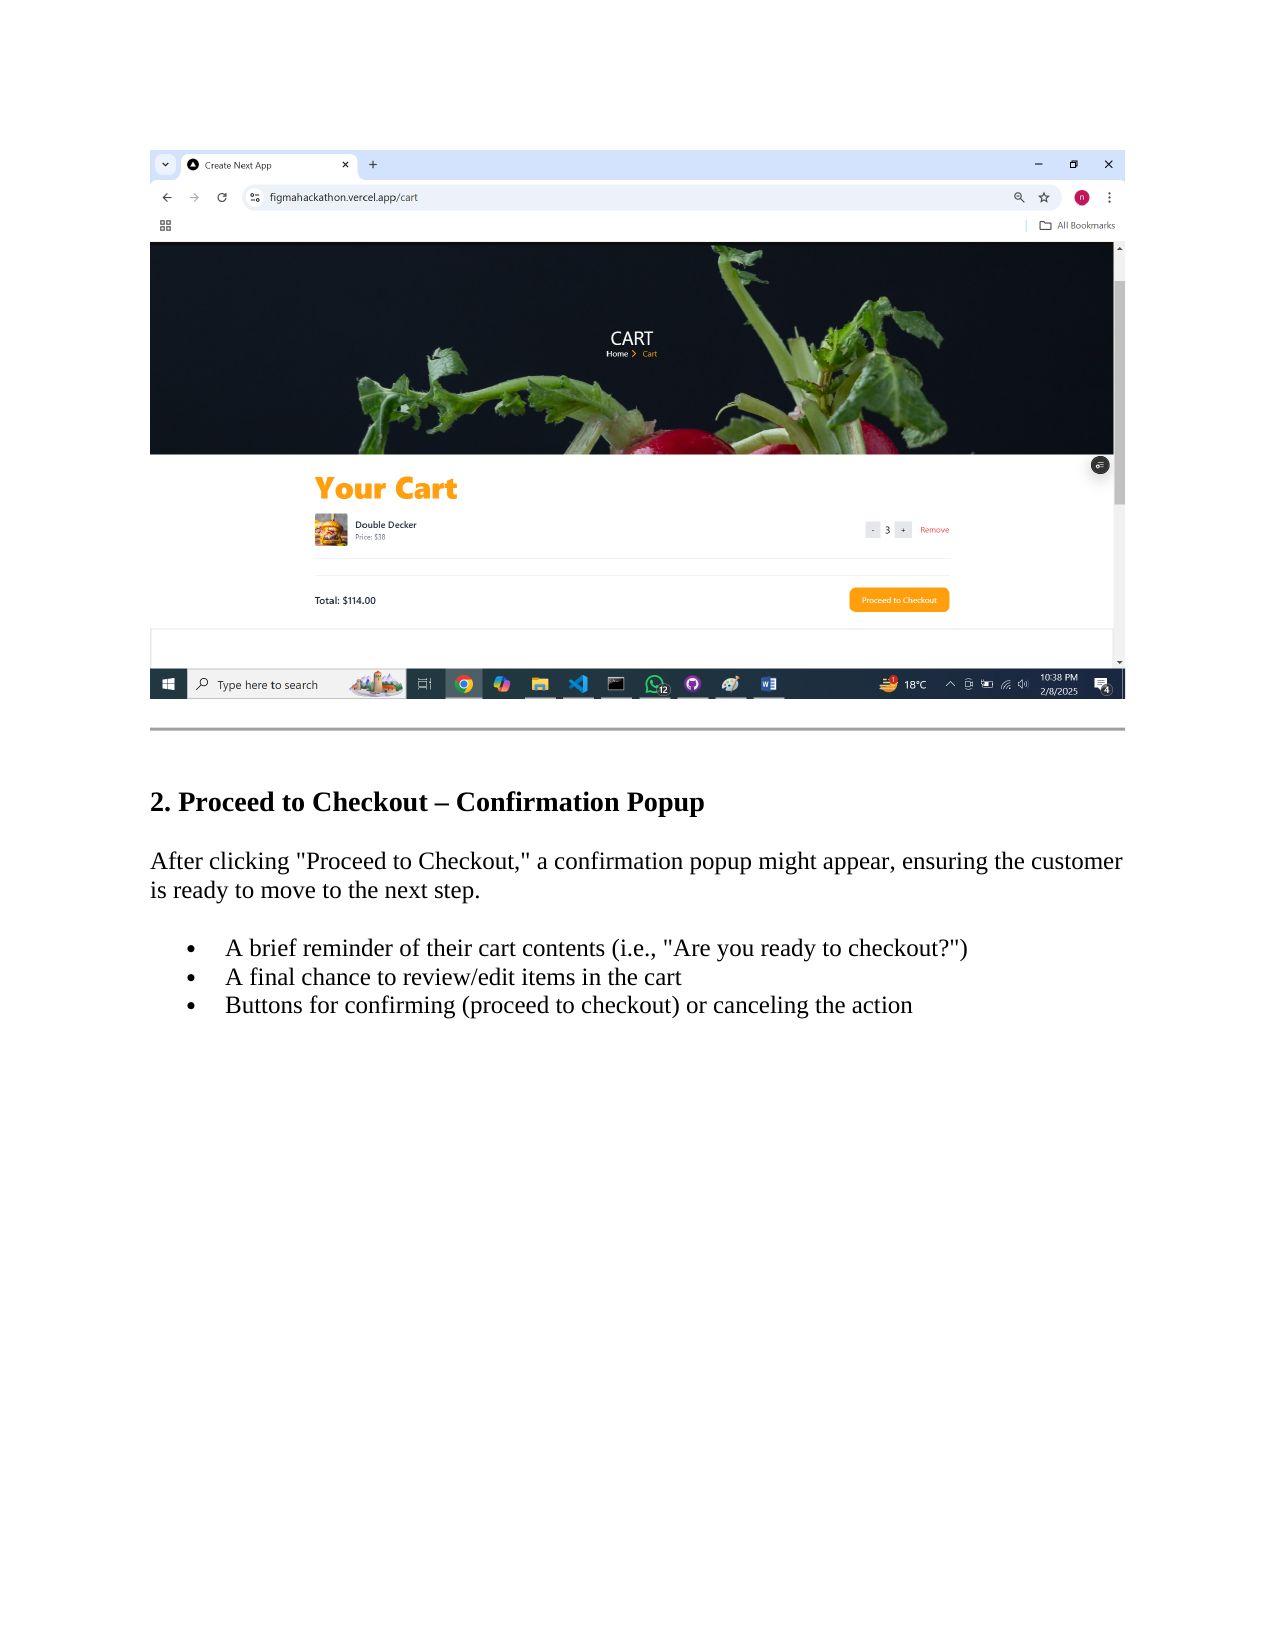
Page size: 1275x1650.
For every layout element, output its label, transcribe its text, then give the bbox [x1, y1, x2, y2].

text 2. Proceed to Checkout – Confirmation Popup [150, 785, 1125, 817]
text After clicking "Proceed to Checkout," a confirmation popup might appear, ensuring the customer is ready to move to the next step. [150, 846, 1125, 904]
picture [150, 150, 1125, 699]
list Buttons for confirming (proceed to checkout) or canceling the action [187, 991, 1125, 1019]
list A final chance to review/edit items in the cart [187, 962, 1125, 991]
list A brief reminder of their cart contents (i.e., "Are you ready to checkout?") [187, 933, 1125, 962]
